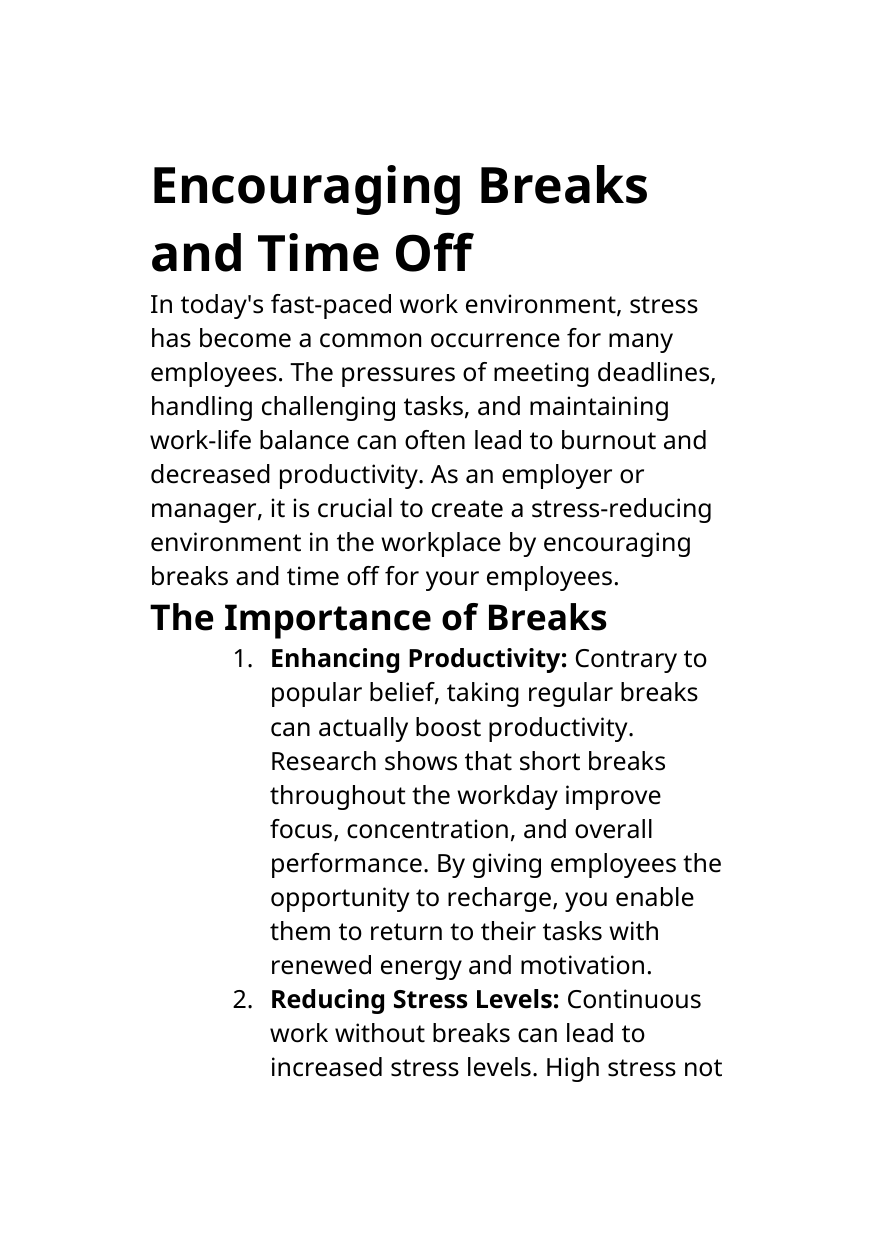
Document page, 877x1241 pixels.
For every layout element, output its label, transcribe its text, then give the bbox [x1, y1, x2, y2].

list Enhancing Productivity: Contrary to popular belief, taking regular breaks can actually boost productivity. Research shows that short breaks throughout the workday improve focus, concentration, and overall performance. By giving employees the opportunity to recharge, you enable them to return to their tasks with renewed energy and motivation. [232, 641, 727, 982]
subtitle The Importance of Breaks [150, 593, 727, 641]
subtitle Encouraging Breaks and Time Off [150, 150, 727, 286]
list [232, 982, 727, 1084]
text In today's fast-paced work environment, stress has become a common occurrence for many employees. The pressures of meeting deadlines, handling challenging tasks, and maintaining work-life balance can often lead to burnout and decreased productivity. As an employer or manager, it is crucial to create a stress-reducing environment in the workplace by encouraging breaks and time off for your employees. [150, 286, 727, 593]
